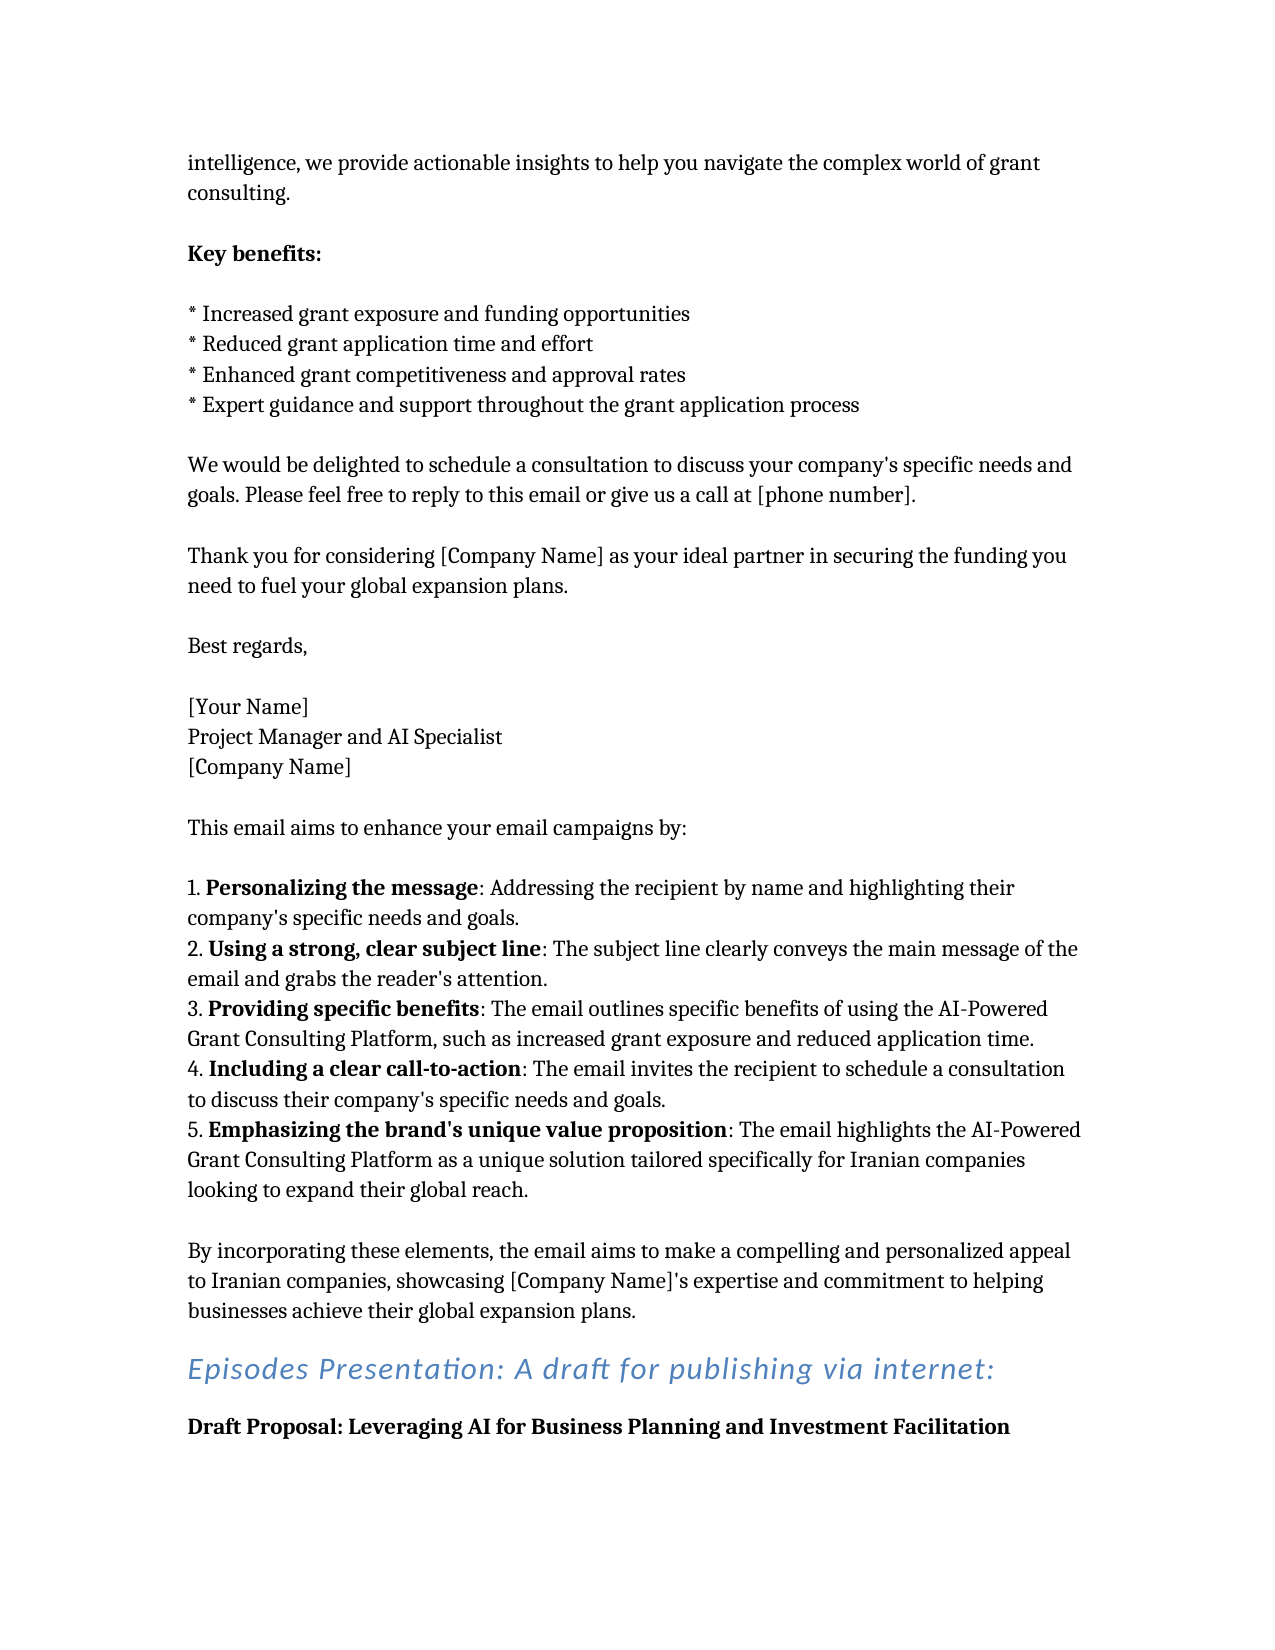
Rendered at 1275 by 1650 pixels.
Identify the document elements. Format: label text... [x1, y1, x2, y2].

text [187, 150, 1087, 1324]
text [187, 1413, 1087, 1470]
subtitle Episodes Presentation: A draft for publishing via internet: [187, 1349, 1087, 1387]
